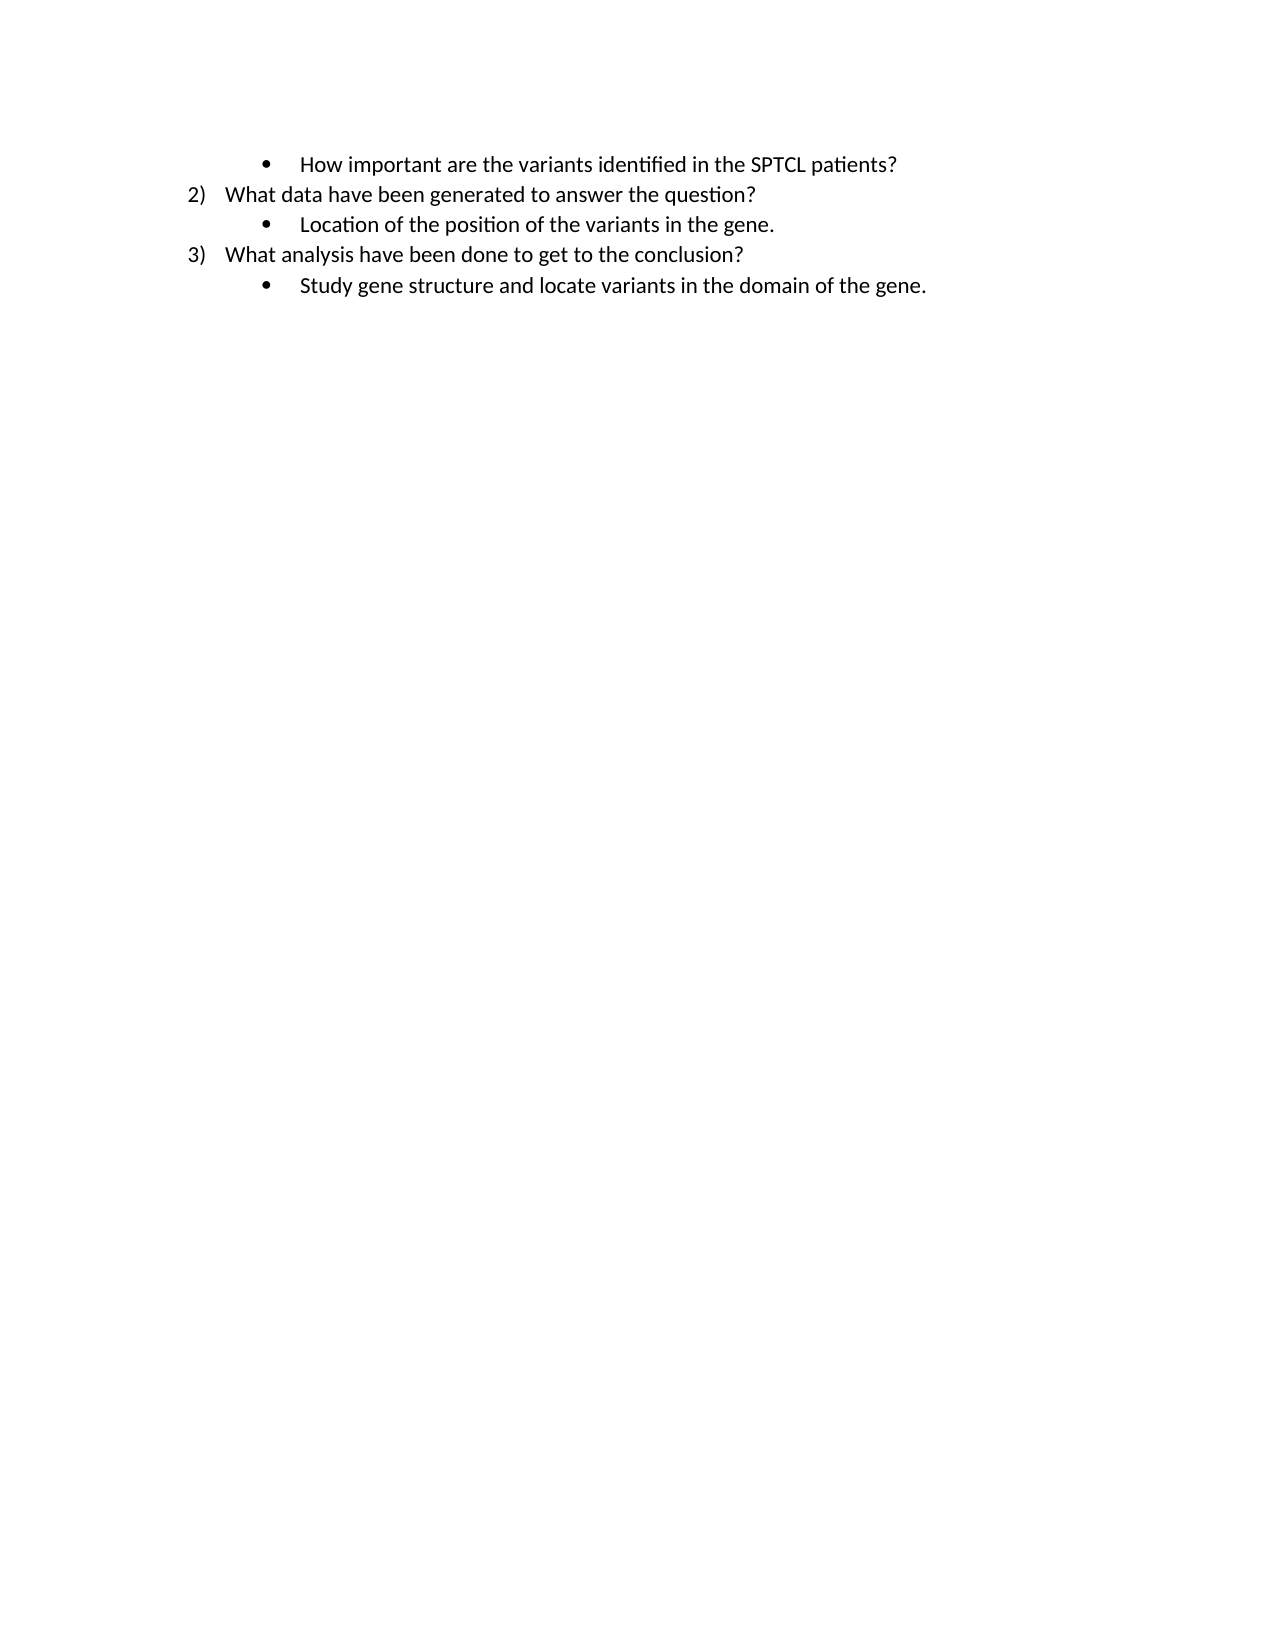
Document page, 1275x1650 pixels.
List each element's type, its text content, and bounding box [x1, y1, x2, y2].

list What analysis have been done to get to the conclusion? [187, 241, 1125, 269]
list Study gene structure and locate variants in the domain of the gene. [262, 271, 1125, 299]
list Location of the position of the variants in the gene. [262, 210, 1125, 238]
list How important are the variants identified in the SPTCL patients? [262, 150, 1125, 178]
list What data have been generated to answer the question? [187, 180, 1125, 208]
